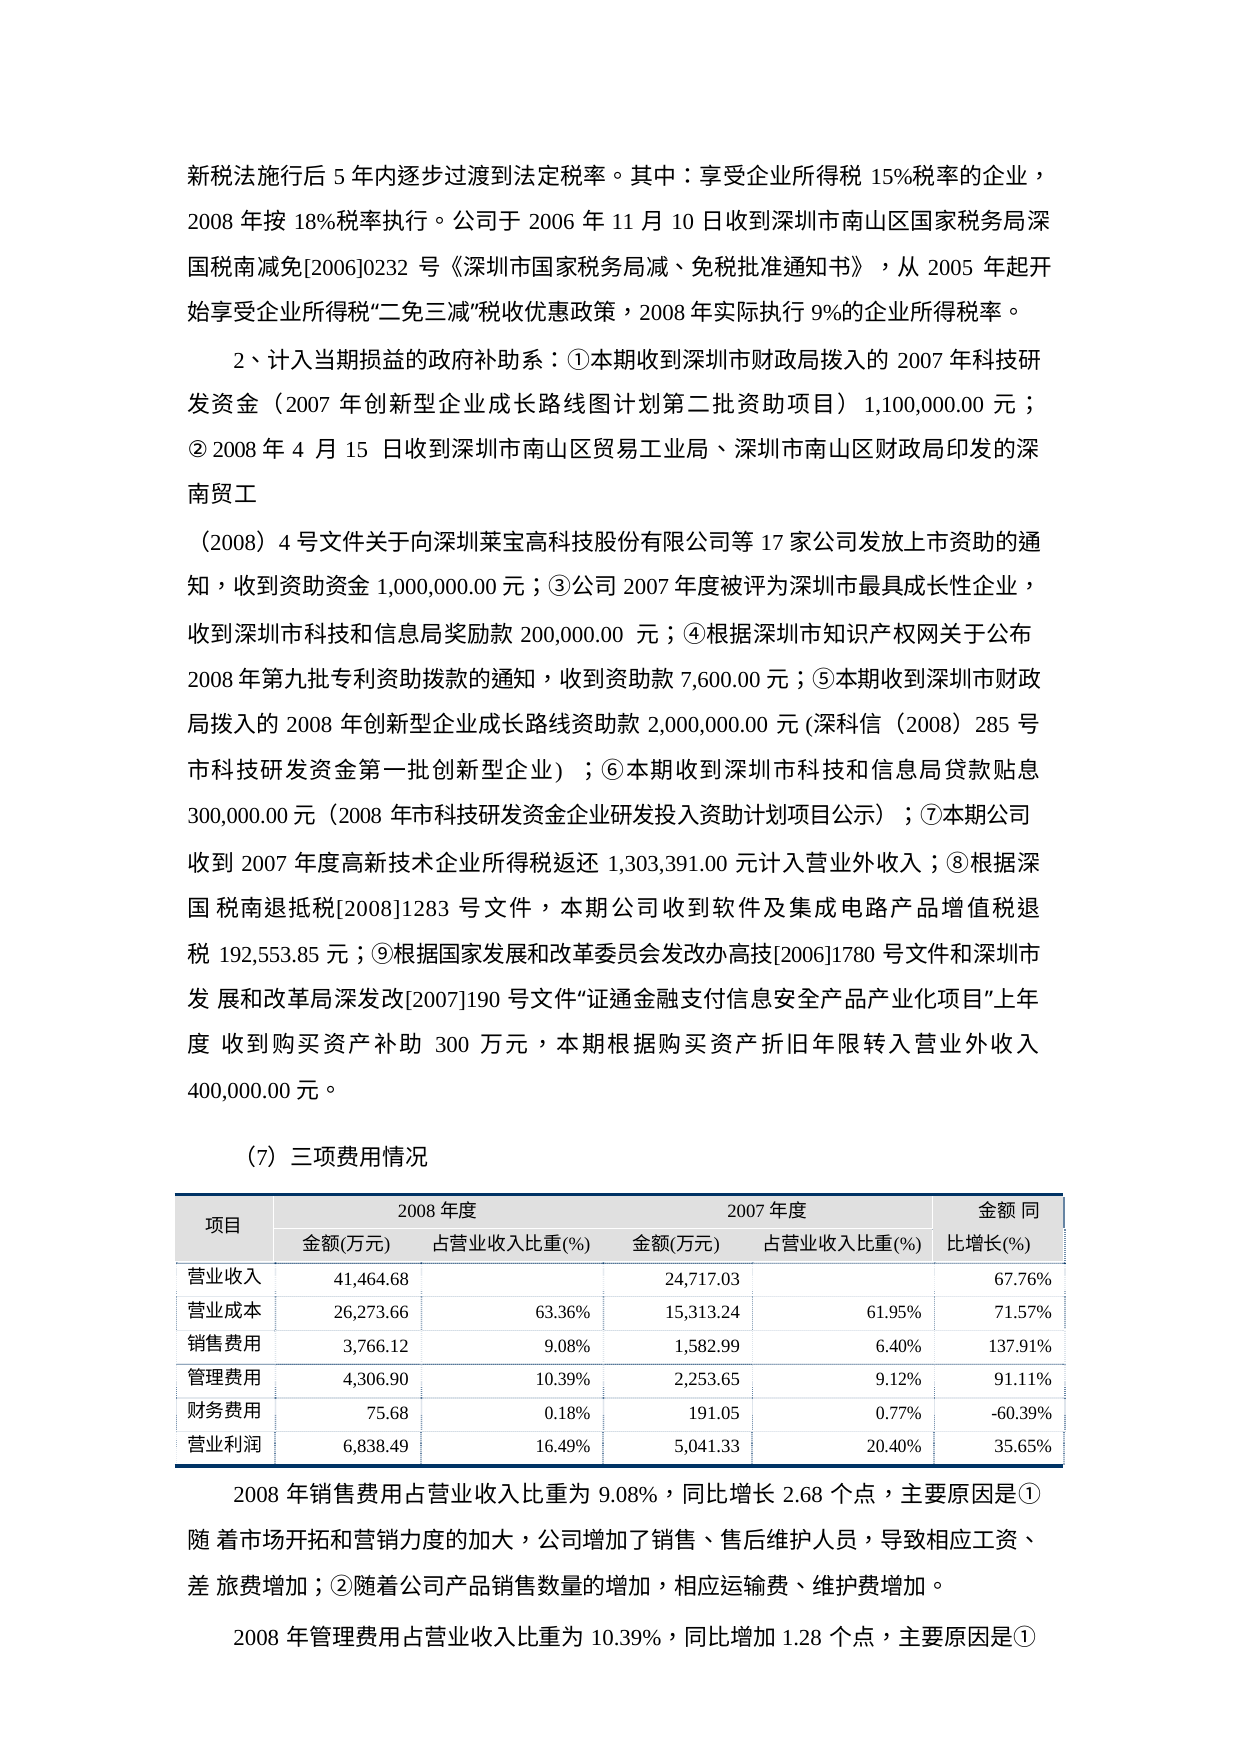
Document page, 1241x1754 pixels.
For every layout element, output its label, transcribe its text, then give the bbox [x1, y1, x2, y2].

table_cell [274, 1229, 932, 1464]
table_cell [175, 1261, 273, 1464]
picture [1063, 1195, 1067, 1466]
text 新税法施行后 5 年内逐步过渡到法定税率。其中：享受企业所得税 15%税率的企业， 2008 年按 18%税率执行。公司于 2006 年 11 月 10 日收到深圳市南山区国家税务局深 国税南减免[2006]0232 号《深圳市国家税务局减、免税批准通知书》，从 2005 年起开 始享受企业所得税“二免三减”税收优惠政策，2008 年实际执行 9%的企业所得税率。 [187, 160, 1052, 327]
text 2008 年管理费用占营业收入比重为 10.39%，同比增加 1.28 个点，主要原因是① [233, 1621, 1080, 1652]
picture [273, 1196, 933, 1464]
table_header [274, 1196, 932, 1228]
text 2008 年销售费用占营业收入比重为 9.08%，同比增长 2.68 个点，主要原因是①随 着市场开拓和营销力度的加大，公司增加了销售、售后维护人员，导致相应工资、差 旅费增加；②随着公司产品销售数量的增加，相应运输费、维护费增加。 [187, 1477, 1041, 1601]
text （2008）4 号文件关于向深圳莱宝高科技股份有限公司等 17 家公司发放上市资助的通 知，收到资助资金 1,000,000.00 元；③公司 2007 年度被评为深圳市最具成长性企业， [187, 525, 1041, 601]
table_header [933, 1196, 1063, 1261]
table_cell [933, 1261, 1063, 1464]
text 2、计入当期损益的政府补助系：①本期收到深圳市财政局拨入的 2007 年科技研 发资金（2007 年创新型企业成长路线图计划第二批资助项目）1,100,000.00 元；②2008 年 4 月 15 日收到深圳市南山区贸易工业局、深圳市南山区财政局印发的深南贸工 [187, 344, 1041, 509]
text （7）三项费用情况 [233, 1141, 1080, 1172]
text 收到深圳市科技和信息局奖励款 200,000.00 元；④根据深圳市知识产权网关于公布 [187, 618, 1080, 649]
text 2008 年第九批专利资助拨款的通知，收到资助款 7,600.00 元；⑤本期收到深圳市财政 局拨入的 2008 年创新型企业成长路线资助款 2,000,000.00 元 (深科信（2008）285 号 市科技研发资金第一批创新型企业) ；⑥本期收到深圳市科技和信息局贷款贴息 300,000.00 元（2008 年市科技研发资金企业研发投入资助计划项目公示）；⑦本期公司 [187, 663, 1041, 830]
text 收到 2007 年度高新技术企业所得税返还 1,303,391.00 元计入营业外收入；⑧根据深国 税南退抵税[2008]1283 号文件，本期公司收到软件及集成电路产品增值税退税 192,553.85 元；⑨根据国家发展和改革委员会发改办高技[2006]1780 号文件和深圳市发 展和改革局深发改[2007]190 号文件“证通金融支付信息安全产品产业化项目”上年度 收到购买资产补助 300 万元，本期根据购买资产折旧年限转入营业外收入 400,000.00 元。 [187, 847, 1041, 1105]
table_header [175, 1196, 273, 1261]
